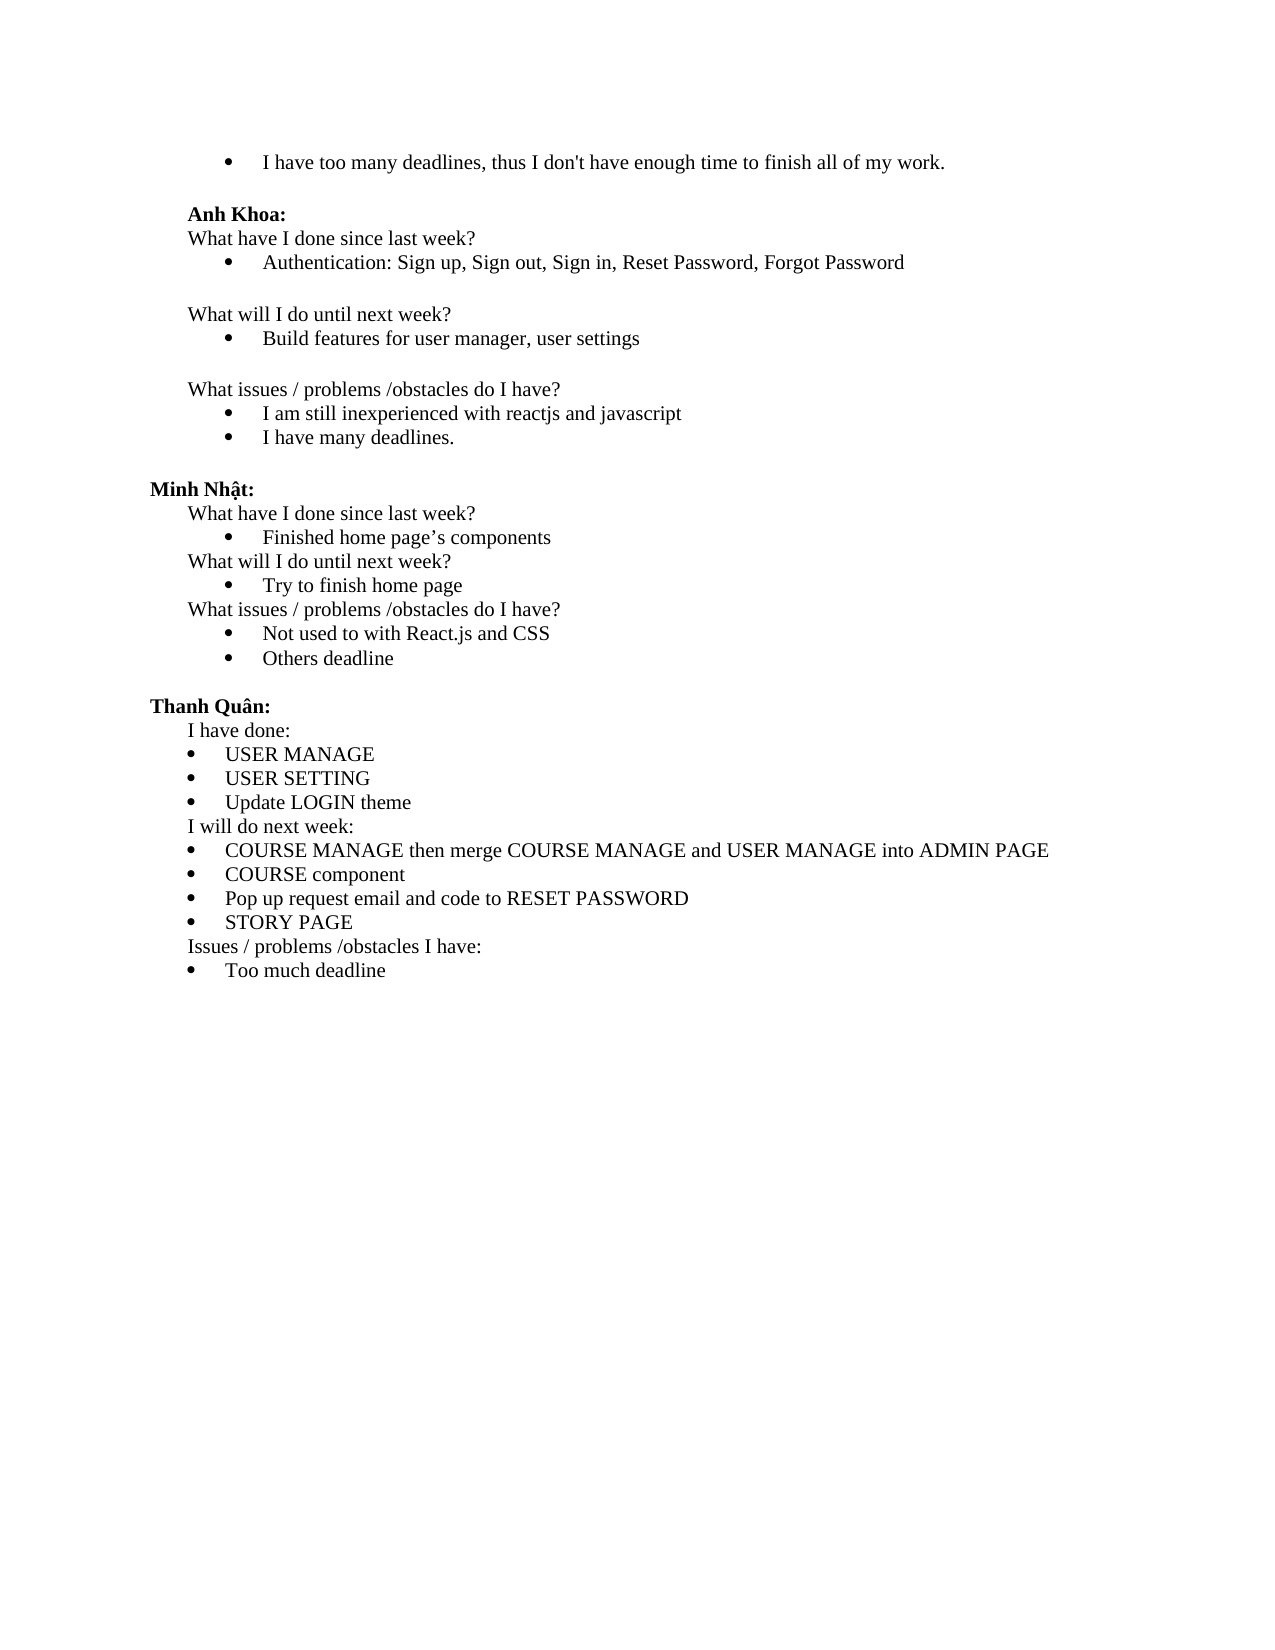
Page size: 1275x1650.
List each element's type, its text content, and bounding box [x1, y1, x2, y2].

list USER SETTING [187, 766, 1125, 790]
text Issues / problems /obstacles I have: [187, 934, 1125, 958]
list Finished home page’s components [225, 525, 1125, 549]
list COURSE component [187, 862, 1125, 886]
list STORY PAGE [187, 910, 1125, 934]
list I am still inexperienced with reactjs and javascript [225, 401, 1125, 425]
list Too much deadline [187, 958, 1125, 982]
list Others deadline [225, 645, 1125, 669]
text Thanh Quân: [150, 693, 1125, 718]
text Minh Nhật: [150, 477, 1125, 501]
list Update LOGIN theme [187, 790, 1125, 814]
list Not used to with React.js and CSS [225, 621, 1125, 645]
list Try to finish home page [225, 573, 1125, 597]
list USER MANAGE [187, 742, 1125, 766]
text Anh Khoa: [150, 202, 1125, 226]
list COURSE MANAGE then merge COURSE MANAGE and USER MANAGE into ADMIN PAGE [187, 838, 1125, 862]
text What have I done since last week? [150, 226, 1125, 250]
list I have many deadlines. [225, 425, 1125, 449]
text What have I done since last week? [150, 501, 1125, 525]
text What will I do until next week? [150, 549, 1125, 573]
text What issues / problems /obstacles do I have? [150, 377, 1125, 401]
text I will do next week: [150, 814, 1125, 838]
list Authentication: Sign up, Sign out, Sign in, Reset Password, Forgot Password [225, 250, 1125, 274]
list Build features for user manager, user settings [225, 326, 1125, 349]
text I have done: [150, 718, 1125, 742]
text What will I do until next week? [150, 301, 1125, 326]
text What issues / problems /obstacles do I have? [150, 597, 1125, 621]
list Pop up request email and code to RESET PASSWORD [187, 886, 1125, 910]
list I have too many deadlines, thus I don't have enough time to finish all of my work. [225, 150, 1125, 174]
